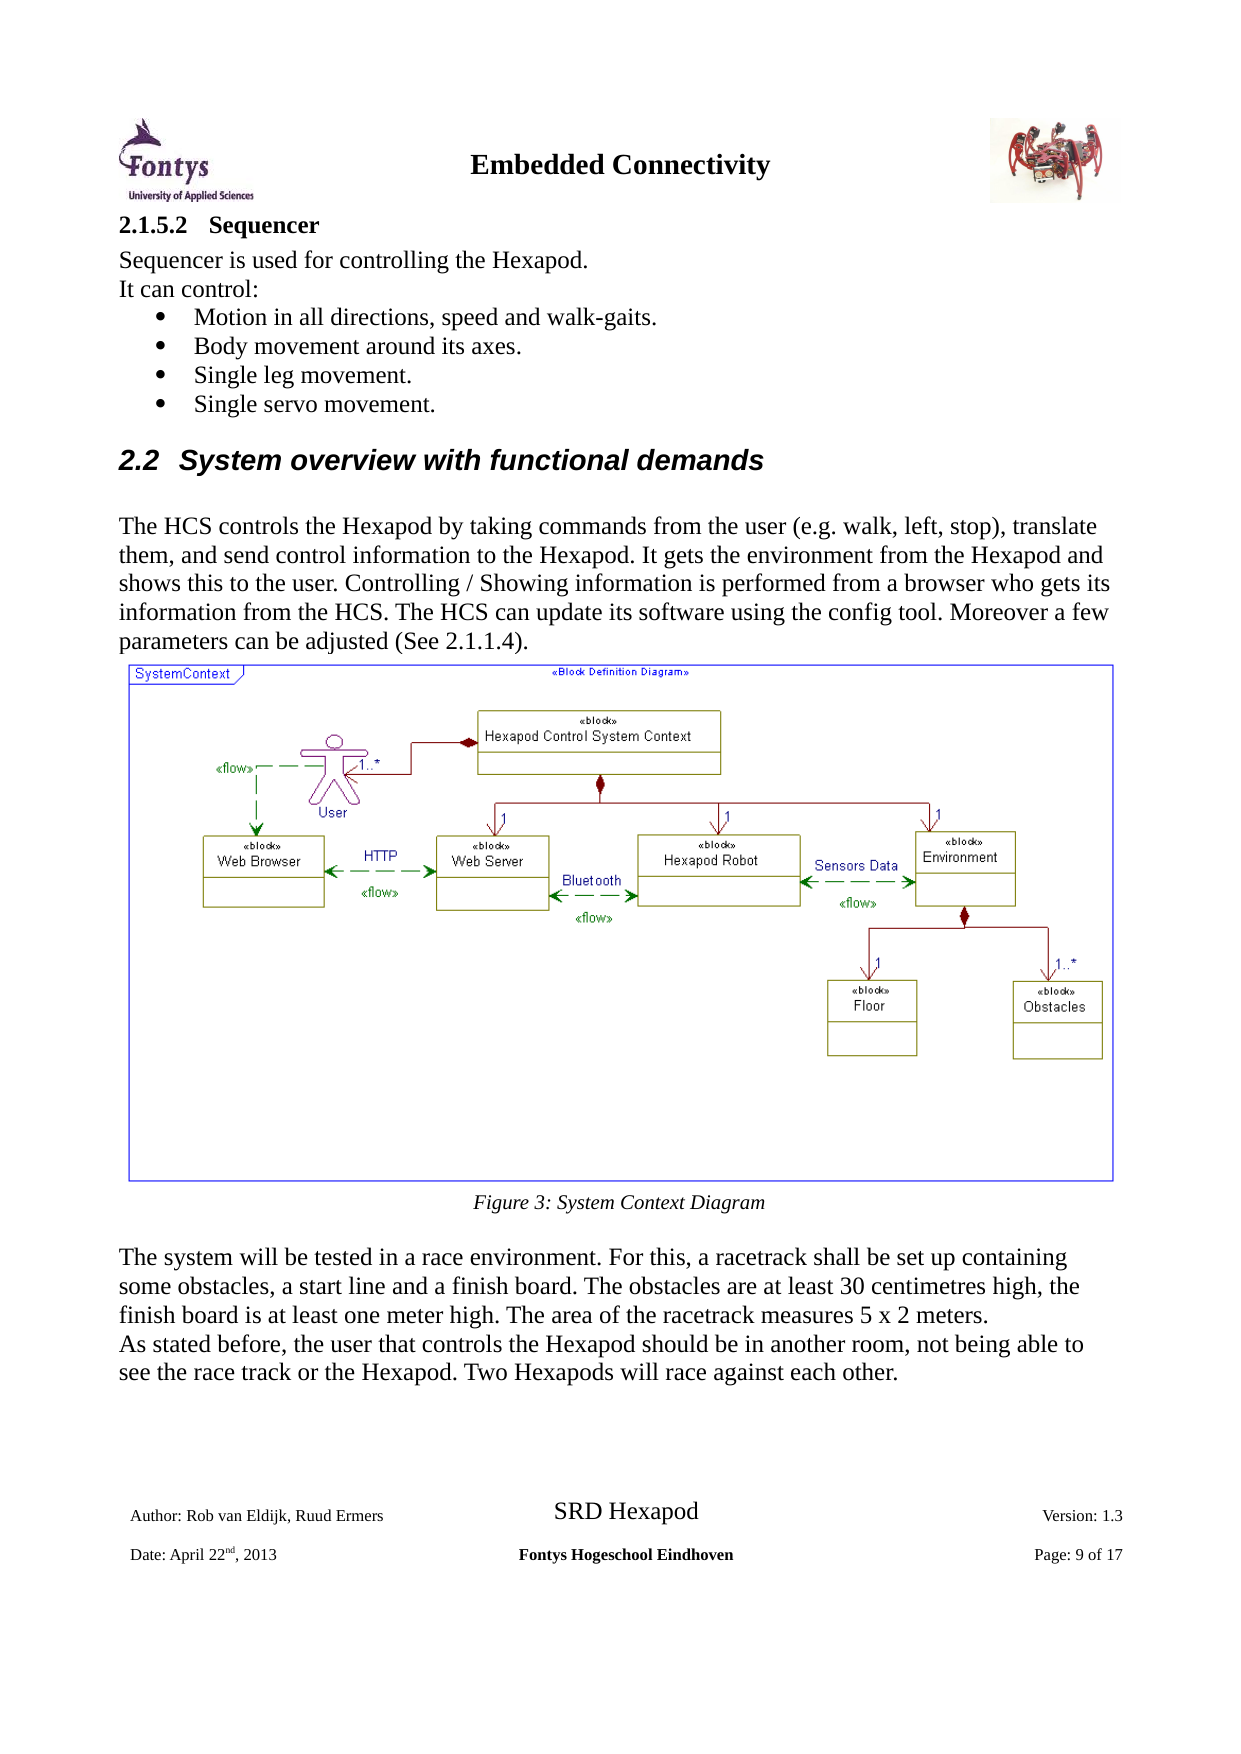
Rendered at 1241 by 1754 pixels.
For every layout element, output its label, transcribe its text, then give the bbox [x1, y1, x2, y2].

text The HCS controls the Hexapod by taking commands from the user (e.g. walk, left, stop), translate them, and send control information to the Hexapod. It gets the environment from the Hexapod and shows this to the user. Controlling / Showing information is performed from a browser who gets its information from the HCS. The HCS can update its software using the config tool. Moreover a few parameters can be adjusted (See 2.1.1.4). [118, 511, 1122, 654]
text Figure 3: System Context Diagram [118, 1190, 1122, 1214]
list Body movement around its axes. [156, 331, 1122, 360]
list Single leg movement. [156, 360, 1122, 389]
picture [990, 118, 1122, 203]
text As stated before, the user that controls the Hexapod should be in another room, not being able to see the race track or the Hexapod. Two Hexapods will race against each other. [118, 1329, 1122, 1386]
picture [118, 118, 254, 202]
text It can control: [118, 274, 1122, 302]
picture [118, 654, 1122, 1190]
subtitle Sequencer [118, 210, 1122, 239]
list Single servo movement. [156, 389, 1122, 417]
text The system will be tested in a race environment. For this, a racetrack shall be set up containing some obstacles, a start line and a finish board. The obstacles are at least 30 centimetres high, the finish board is at least one meter high. The area of the racetrack measures 5 x 2 meters. [118, 1242, 1122, 1329]
text Sequencer is used for controlling the Hexapod. [118, 245, 1122, 274]
subtitle System overview with functional demands [118, 442, 1122, 476]
list Motion in all directions, speed and walk-gaits. [156, 302, 1122, 331]
